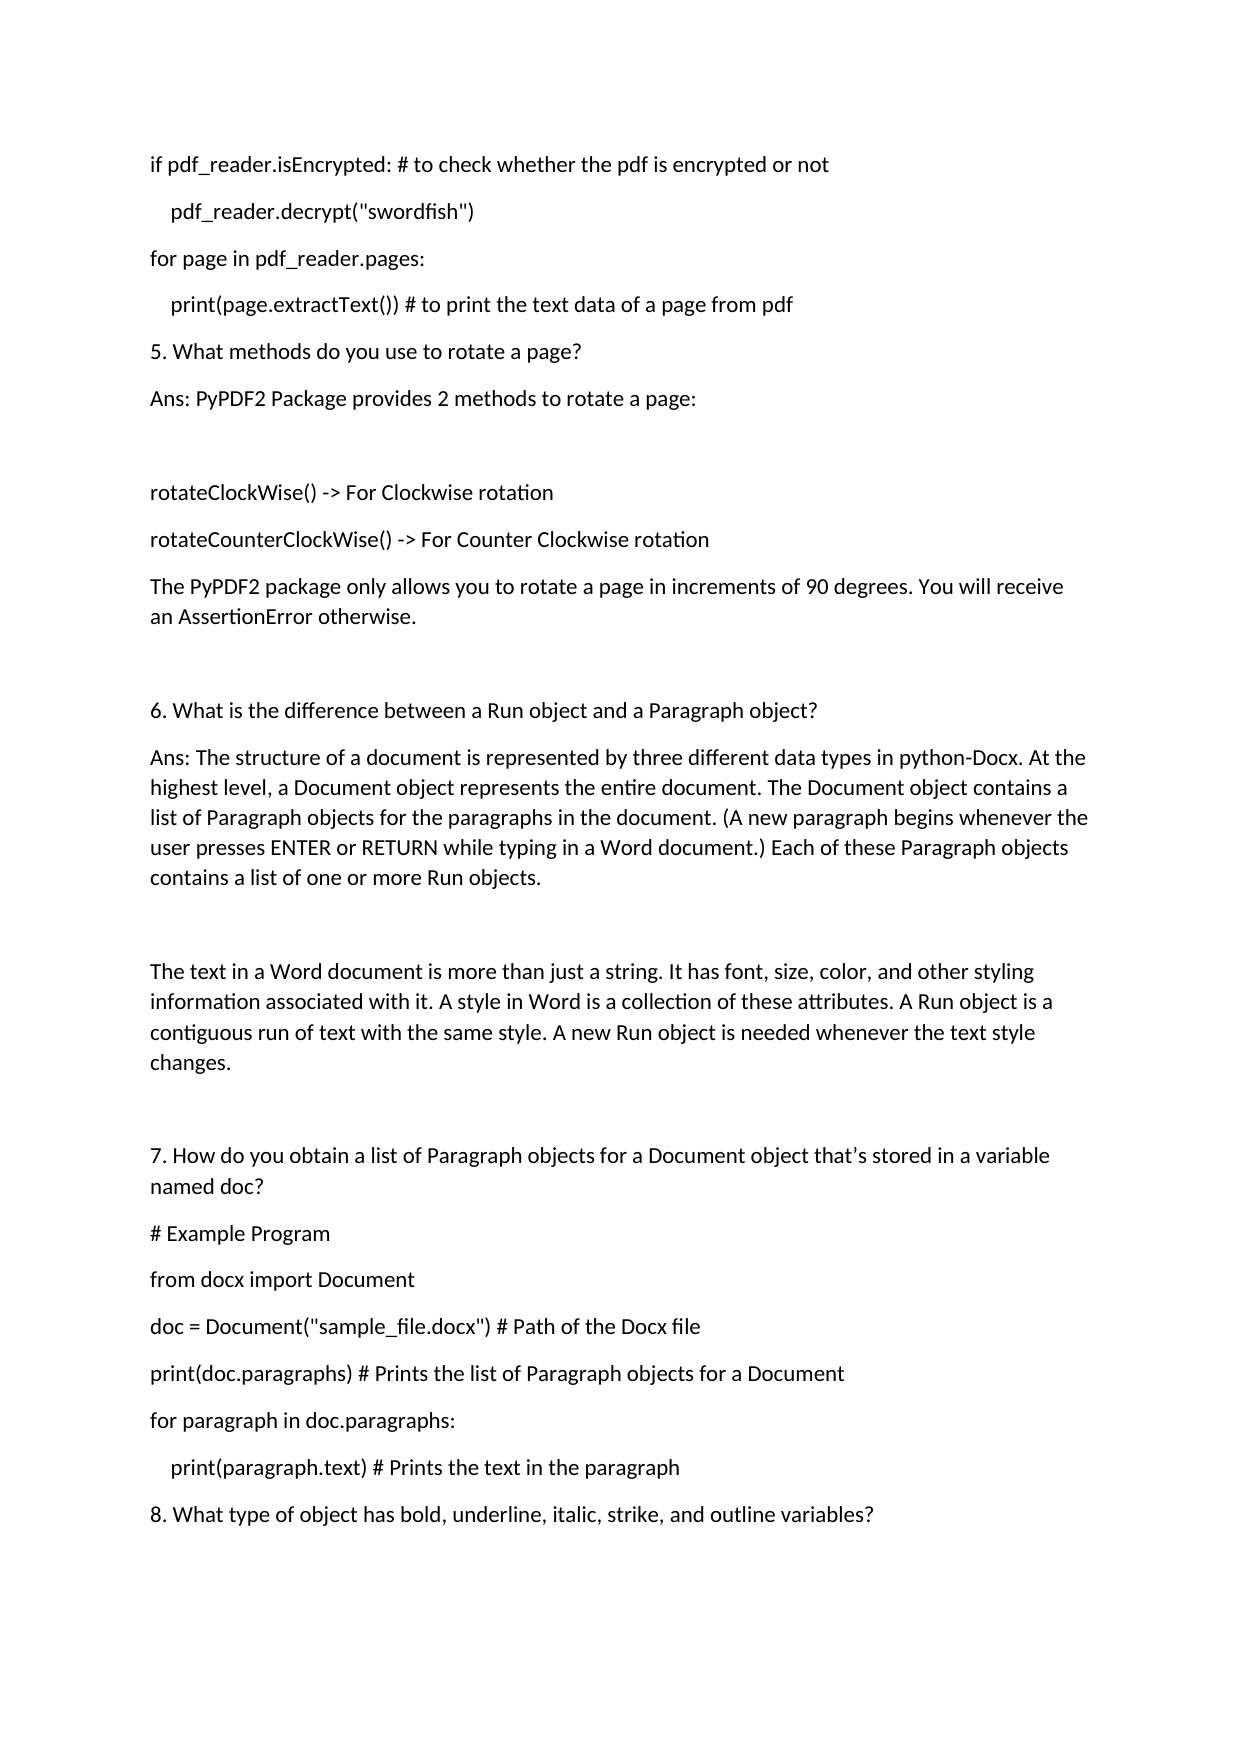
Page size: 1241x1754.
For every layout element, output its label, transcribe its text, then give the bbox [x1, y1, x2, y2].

text if pdf_reader.isEncrypted: # to check whether the pdf is encrypted or not [150, 150, 1090, 178]
text Ans: PyPDF2 Package provides 2 methods to rotate a page: [150, 384, 1090, 412]
text print(paragraph.text) # Prints the text in the paragraph [150, 1453, 1090, 1481]
text rotateClockWise() -> For Clockwise rotation [150, 478, 1090, 506]
text 7. How do you obtain a list of Paragraph objects for a Document object that’s stored in a variable named doc? [150, 1142, 1090, 1200]
text The PyPDF2 package only allows you to rotate a page in increments of 90 degrees. You will receive an AssertionError otherwise. [150, 572, 1090, 630]
text 5. What methods do you use to rotate a page? [150, 337, 1090, 366]
text print(page.extractText()) # to print the text data of a page from pdf [150, 291, 1090, 319]
text The text in a Word document is more than just a string. It has font, size, color, and other styling information associated with it. A style in Word is a collection of these attributes. A Run object is a contiguous run of text with the same style. A new Run object is needed whenever the text style changes. [150, 957, 1090, 1076]
text doc = Document("sample_file.docx") # Path of the Docx file [150, 1312, 1090, 1341]
text print(doc.paragraphs) # Prints the list of Paragraph objects for a Document [150, 1359, 1090, 1387]
text 8. What type of object has bold, underline, italic, strike, and outline variables? [150, 1500, 1090, 1528]
text pdf_reader.decrypt("swordfish") [150, 197, 1090, 225]
text for page in pdf_reader.pages: [150, 244, 1090, 272]
text from docx import Document [150, 1266, 1090, 1294]
text for paragraph in doc.paragraphs: [150, 1406, 1090, 1434]
text # Example Program [150, 1219, 1090, 1247]
text 6. What is the difference between a Run object and a Paragraph object? [150, 696, 1090, 724]
text rotateCounterClockWise() -> For Counter Clockwise rotation [150, 525, 1090, 553]
text Ans: The structure of a document is represented by three different data types in python-Docx. At the highest level, a Document object represents the entire document. The Document object contains a list of Paragraph objects for the paragraphs in the document. (A new paragraph begins whenever the user presses ENTER or RETURN while typing in a Word document.) Each of these Paragraph objects contains a list of one or more Run objects. [150, 743, 1090, 892]
